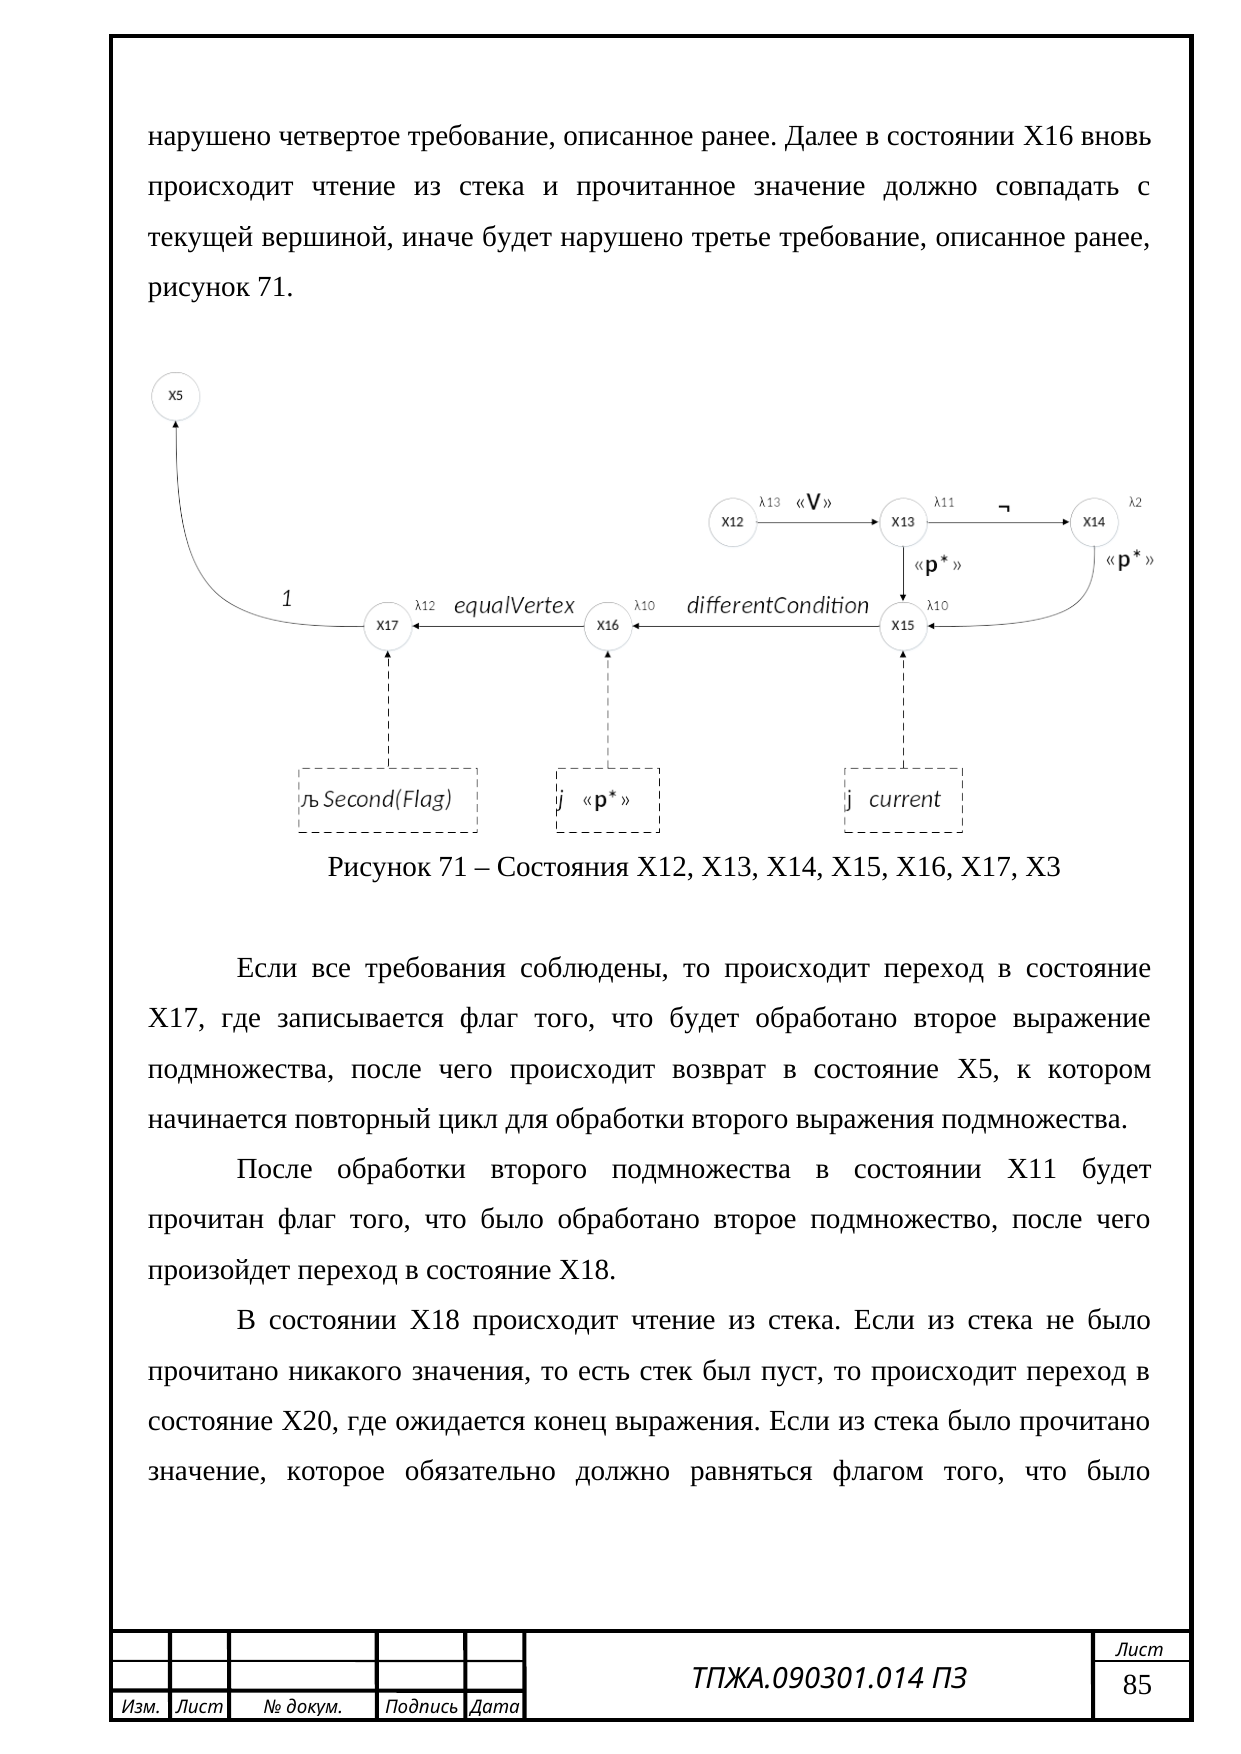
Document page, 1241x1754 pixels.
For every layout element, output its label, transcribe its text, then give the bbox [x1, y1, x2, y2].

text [148, 118, 1152, 303]
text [148, 1302, 1152, 1487]
text Рисунок 71 – Состояния X12, X13, X14, X15, X16, X17, X3 [148, 849, 1152, 883]
text После обработки второго подмножества в состоянии X11 будет прочитан флаг того, что было обработано второе подмножество, после чего произойдет переход в состояние X18. [148, 1151, 1152, 1286]
text Если все требования соблюдены, то происходит переход в состояние X17, где записывается флаг того, что будет обработано второе выражение подмножества, после чего происходит возврат в состояние X5, к котором начинается повторный цикл для обработки второго выражения подмножества. [148, 950, 1152, 1134]
